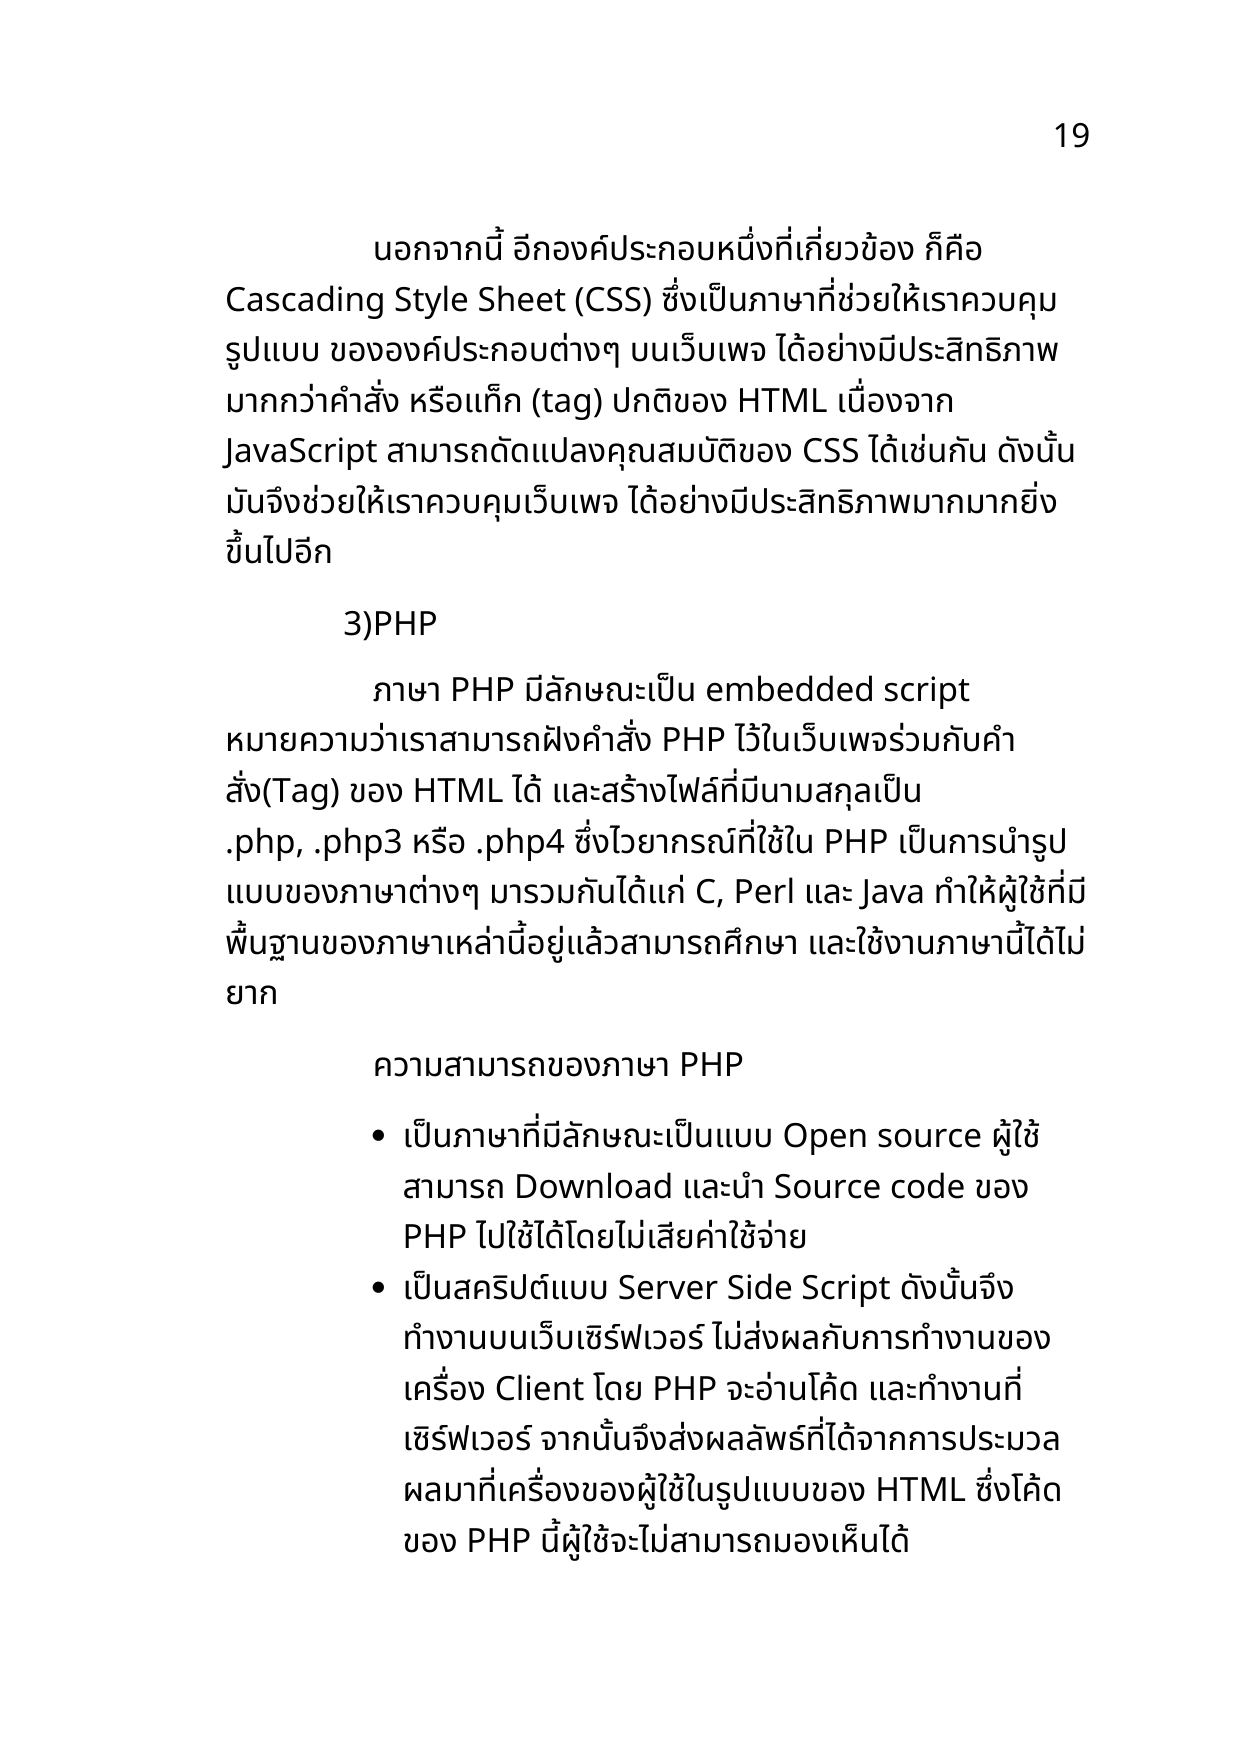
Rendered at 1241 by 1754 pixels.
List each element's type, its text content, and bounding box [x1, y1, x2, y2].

text 3) PHP [225, 599, 1090, 645]
text ความสามารถของภาษา PHP [225, 1040, 1090, 1091]
text ภาษา PHP มีลักษณะเป็น embedded script หมายความว่าเราสามารถฝังคำสั่ง PHP ไว้ในเว็บเพจร่วมกับคำสั่ง(Tag) ของ HTML ได้ และสร้างไฟล์ที่มีนามสกุลเป็น .php, .php3 หรือ .php4 ซึ่งไวยากรณ์ที่ใช้ใน PHP เป็นการนำรูปแบบของภาษาต่างๆ มารวมกันได้แก่ C, Perl และ Java ทำให้ผู้ใช้ที่มีพื้นฐานของภาษาเหล่านี้อยู่แล้วสามารถศึกษา และใช้งานภาษานี้ได้ไม่ยาก [225, 666, 1090, 1019]
list เป็นสคริปต์แบบ Server Side Script ดังนั้นจึงทำงานบนเว็บเซิร์ฟเวอร์ ไม่ส่งผลกับการทำงานของเครื่อง Client โดย PHP จะอ่านโค้ด และทำงานที่เซิร์ฟเวอร์ จากนั้นจึงส่งผลลัพธ์ที่ได้จากการประมวลผลมาที่เครื่องของผู้ใช้ในรูปแบบของ HTML ซึ่งโค้ดของ PHP นี้ผู้ใช้จะไม่สามารถมองเห็นได้ [373, 1264, 1090, 1567]
text นอกจากนี้ อีกองค์ประกอบหนึ่งที่เกี่ยวข้อง ก็คือ Cascading Style Sheet (CSS) ซึ่งเป็นภาษาที่ช่วยให้เราควบคุมรูปแบบ ขององค์ประกอบต่างๆ บนเว็บเพจ ได้อย่างมีประสิทธิภาพมากกว่าคำสั่ง หรือแท็ก (tag) ปกติของ HTML เนื่องจาก JavaScript สามารถดัดแปลงคุณสมบัติของ CSS ได้เช่นกัน ดังนั้นมันจึงช่วยให้เราควบคุมเว็บเพจ ได้อย่างมีประสิทธิภาพมากมากยิ่งขึ้นไปอีก [225, 225, 1090, 578]
list เป็นภาษาที่มีลักษณะเป็นแบบ Open source ผู้ใช้สามารถ Download และนำ Source code ของ PHP ไปใช้ได้โดยไม่เสียค่าใช้จ่าย [373, 1112, 1090, 1264]
